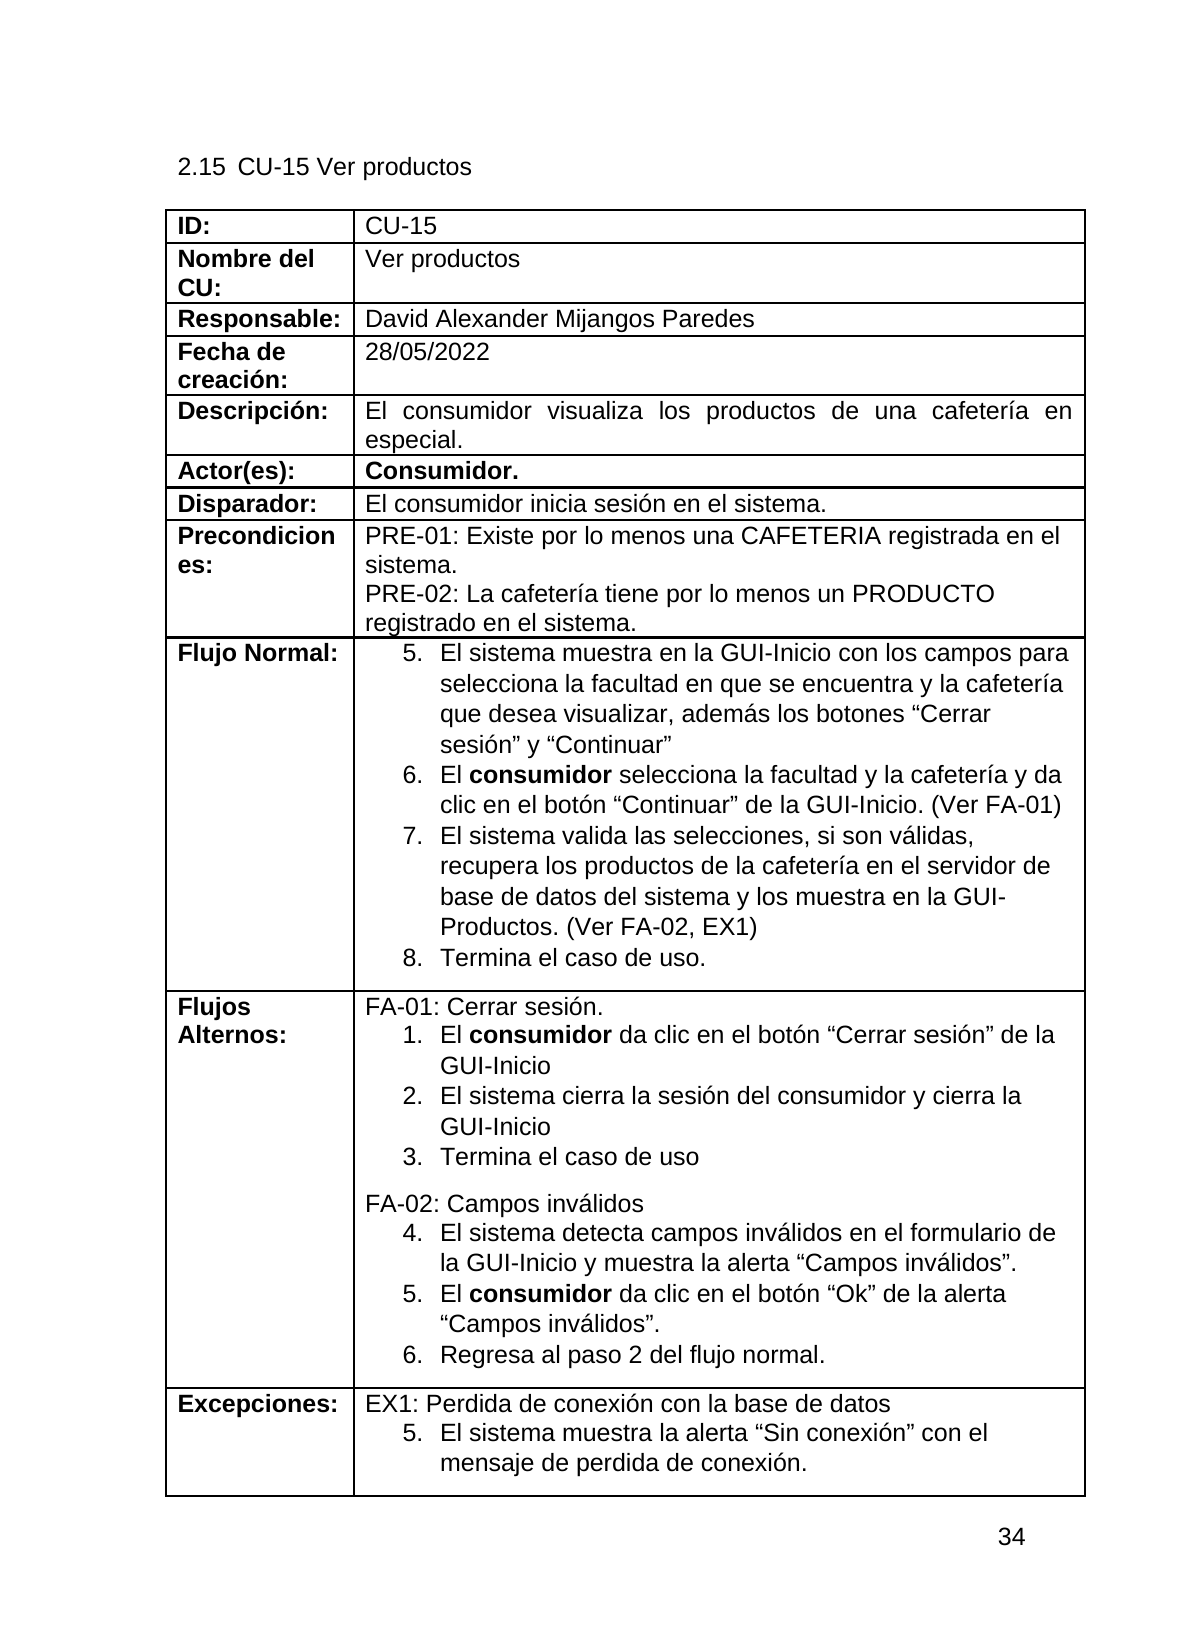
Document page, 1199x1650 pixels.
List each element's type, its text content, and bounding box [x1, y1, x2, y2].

subtitle CU-15 Ver productos [177, 152, 1022, 181]
table_cell El sistema muestra en la GUI-Inicio con los campos para selecciona la facultad en que se encuentra y la cafetería que desea visualizar, además los botones “Cerrar sesión” y “Continuar” El consumidor selecciona la facultad y la cafetería y da clic en el botón “Continuar” de la GUI-Inicio. (Ver FA-01) El sistema valida las selecciones, si son válidas, recupera los productos de la cafetería en el servidor de base de datos del sistema y los muestra en la GUI-Productos. (Ver FA-02, EX1) Termina el caso de uso. [355, 639, 1084, 990]
table_cell Flujos Alternos: [167, 992, 353, 1387]
table_cell FA-01: Cerrar sesión. El consumidor da clic en el botón “Cerrar sesión” de la GUI-Inicio El sistema cierra la sesión del consumidor y cierra la GUI-Inicio Termina el caso de uso FA-02: Campos inválidos El sistema detecta campos inválidos en el formulario de la GUI-Inicio y muestra la alerta “Campos inválidos”. El consumidor da clic en el botón “Ok” de la alerta “Campos inválidos”. Regresa al paso 2 del flujo normal. [355, 992, 1084, 1387]
table_cell Fecha de creación: [167, 337, 353, 394]
table_cell Disparador: [167, 489, 353, 519]
table_cell Precondiciones: [167, 521, 353, 636]
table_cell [355, 1389, 1084, 1495]
table_cell Ver productos [355, 244, 1084, 302]
table_cell El consumidor inicia sesión en el sistema. [355, 489, 1084, 519]
table_cell Actor(es): [167, 456, 353, 486]
table_header CU-15 [355, 211, 1084, 242]
table_cell Consumidor. [355, 456, 1084, 486]
table_header ID: [167, 211, 353, 242]
table_cell David Alexander Mijangos Paredes [355, 304, 1084, 334]
table_cell El consumidor visualiza los productos de una cafetería en especial. [355, 396, 1084, 454]
table_cell PRE-01: Existe por lo menos una CAFETERIA registrada en el sistema. PRE-02: La cafetería tiene por lo menos un PRODUCTO registrado en el sistema. [355, 521, 1084, 636]
table_cell Flujo Normal: [167, 639, 353, 990]
table_cell 28/05/2022 [355, 337, 1084, 394]
table_cell Descripción: [167, 396, 353, 454]
table_cell Responsable: [167, 304, 353, 334]
table_cell Nombre del CU: [167, 244, 353, 302]
table_cell Excepciones: [167, 1389, 353, 1495]
